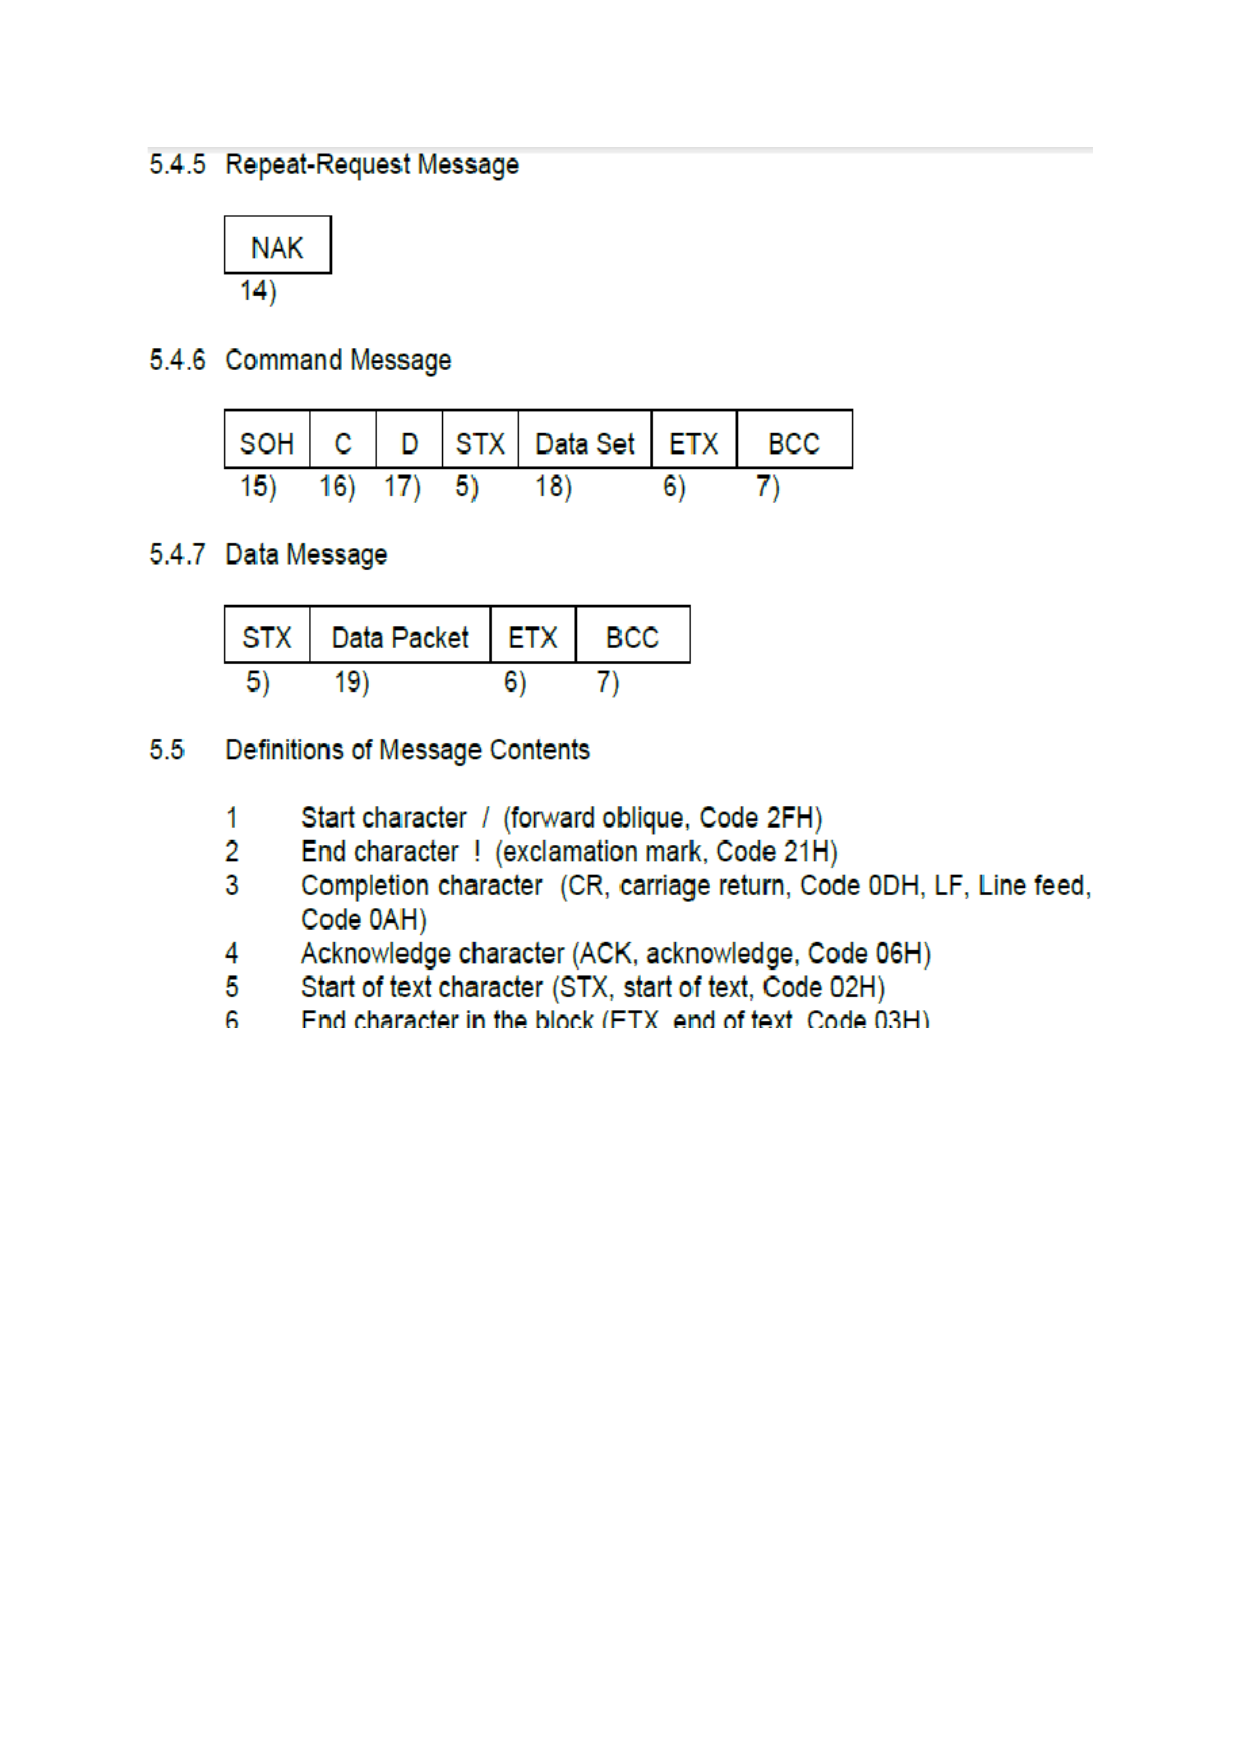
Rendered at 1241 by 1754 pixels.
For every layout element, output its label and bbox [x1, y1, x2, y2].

picture [147, 147, 1093, 1028]
